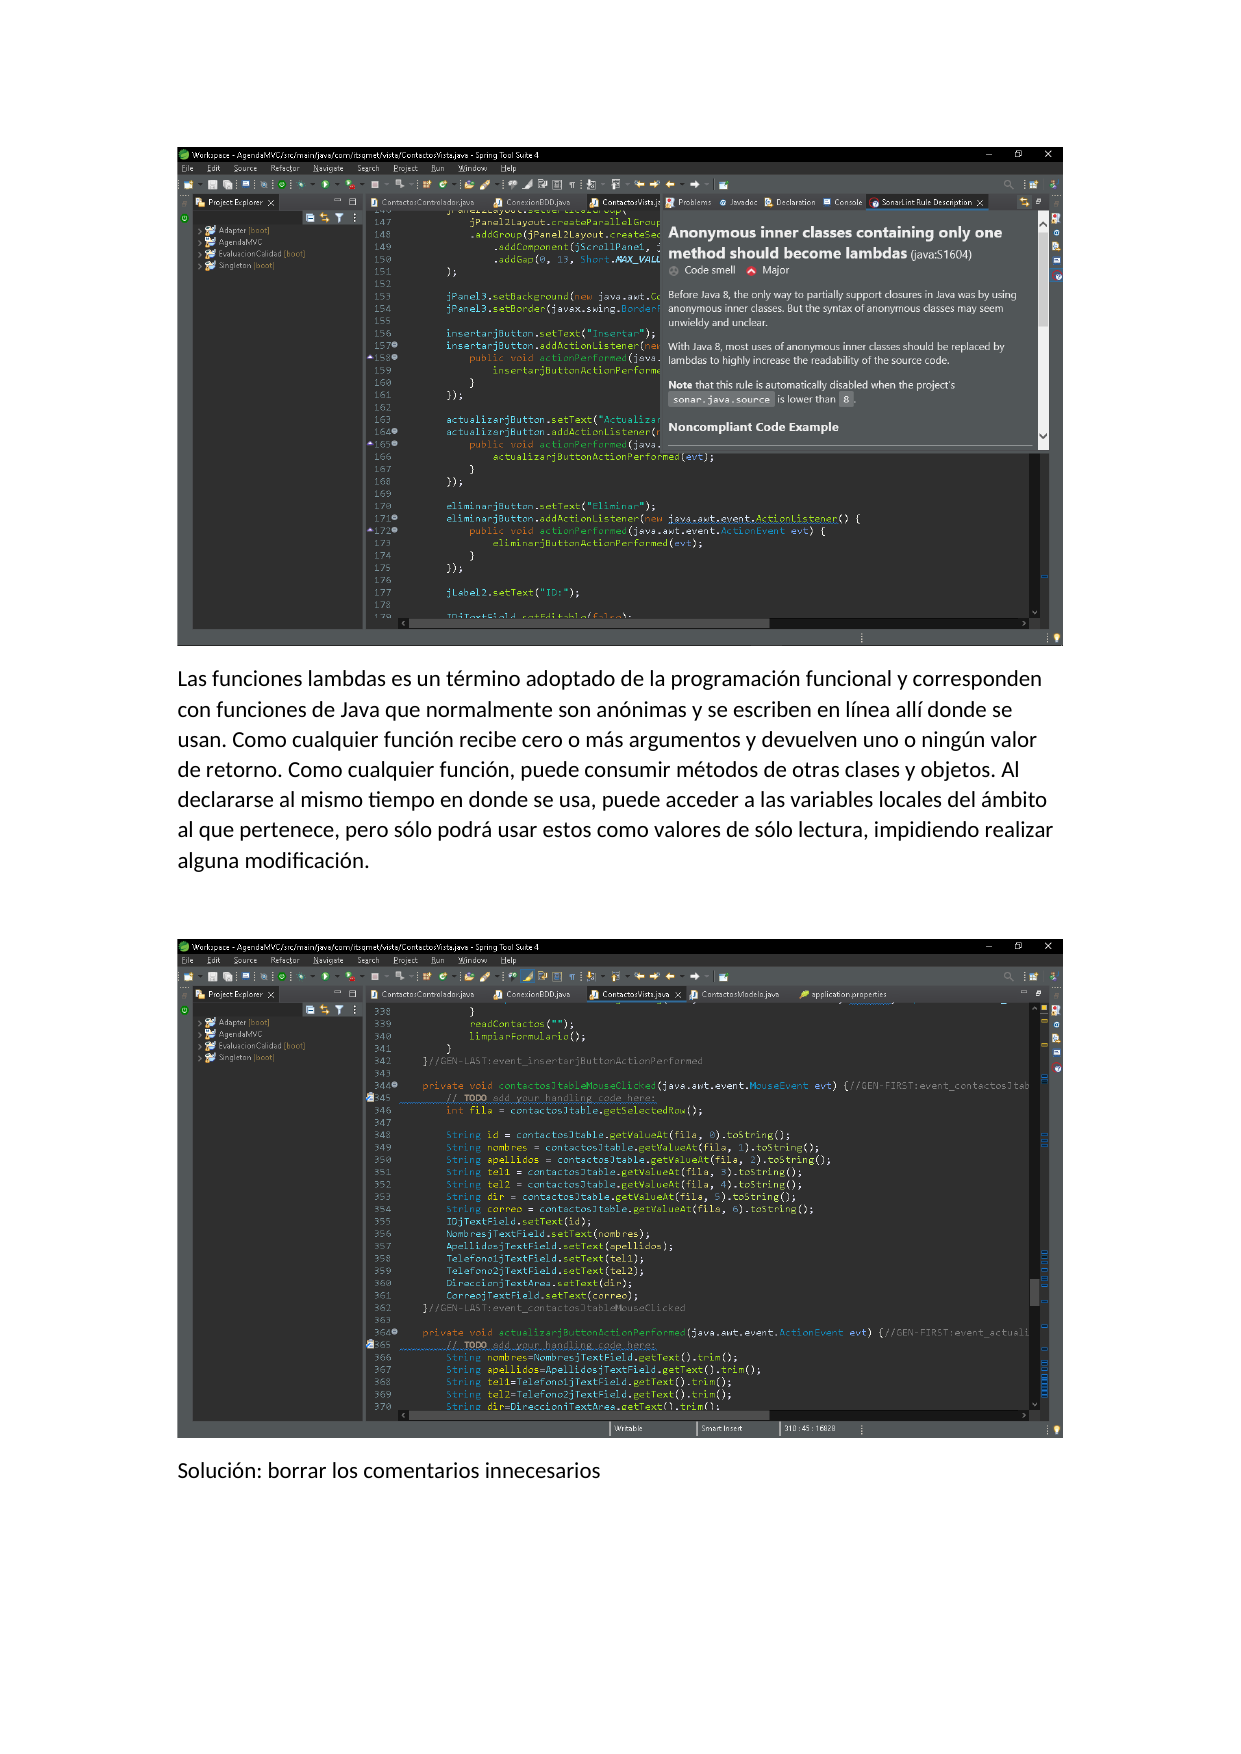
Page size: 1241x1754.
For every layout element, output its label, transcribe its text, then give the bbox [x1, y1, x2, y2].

picture [177, 939, 1063, 1438]
text Las funciones lambdas es un término adoptado de la programación funcional y corresponden con funciones de Java que normalmente son anónimas y se escriben en línea allí donde se usan. Como cualquier función recibe cero o más argumentos y devuelven uno o ningún valor de retorno. Como cualquier función, puede consumir métodos de otras clases y objetos. Al declararse al mismo tiempo en donde se usa, puede acceder a las variables locales del ámbito al que pertenece, pero sólo podrá usar estos como valores de sólo lectura, impidiendo realizar alguna modificación. [177, 664, 1063, 874]
text Solución: borrar los comentarios innecesarios [177, 1456, 1063, 1484]
picture [177, 147, 1063, 646]
